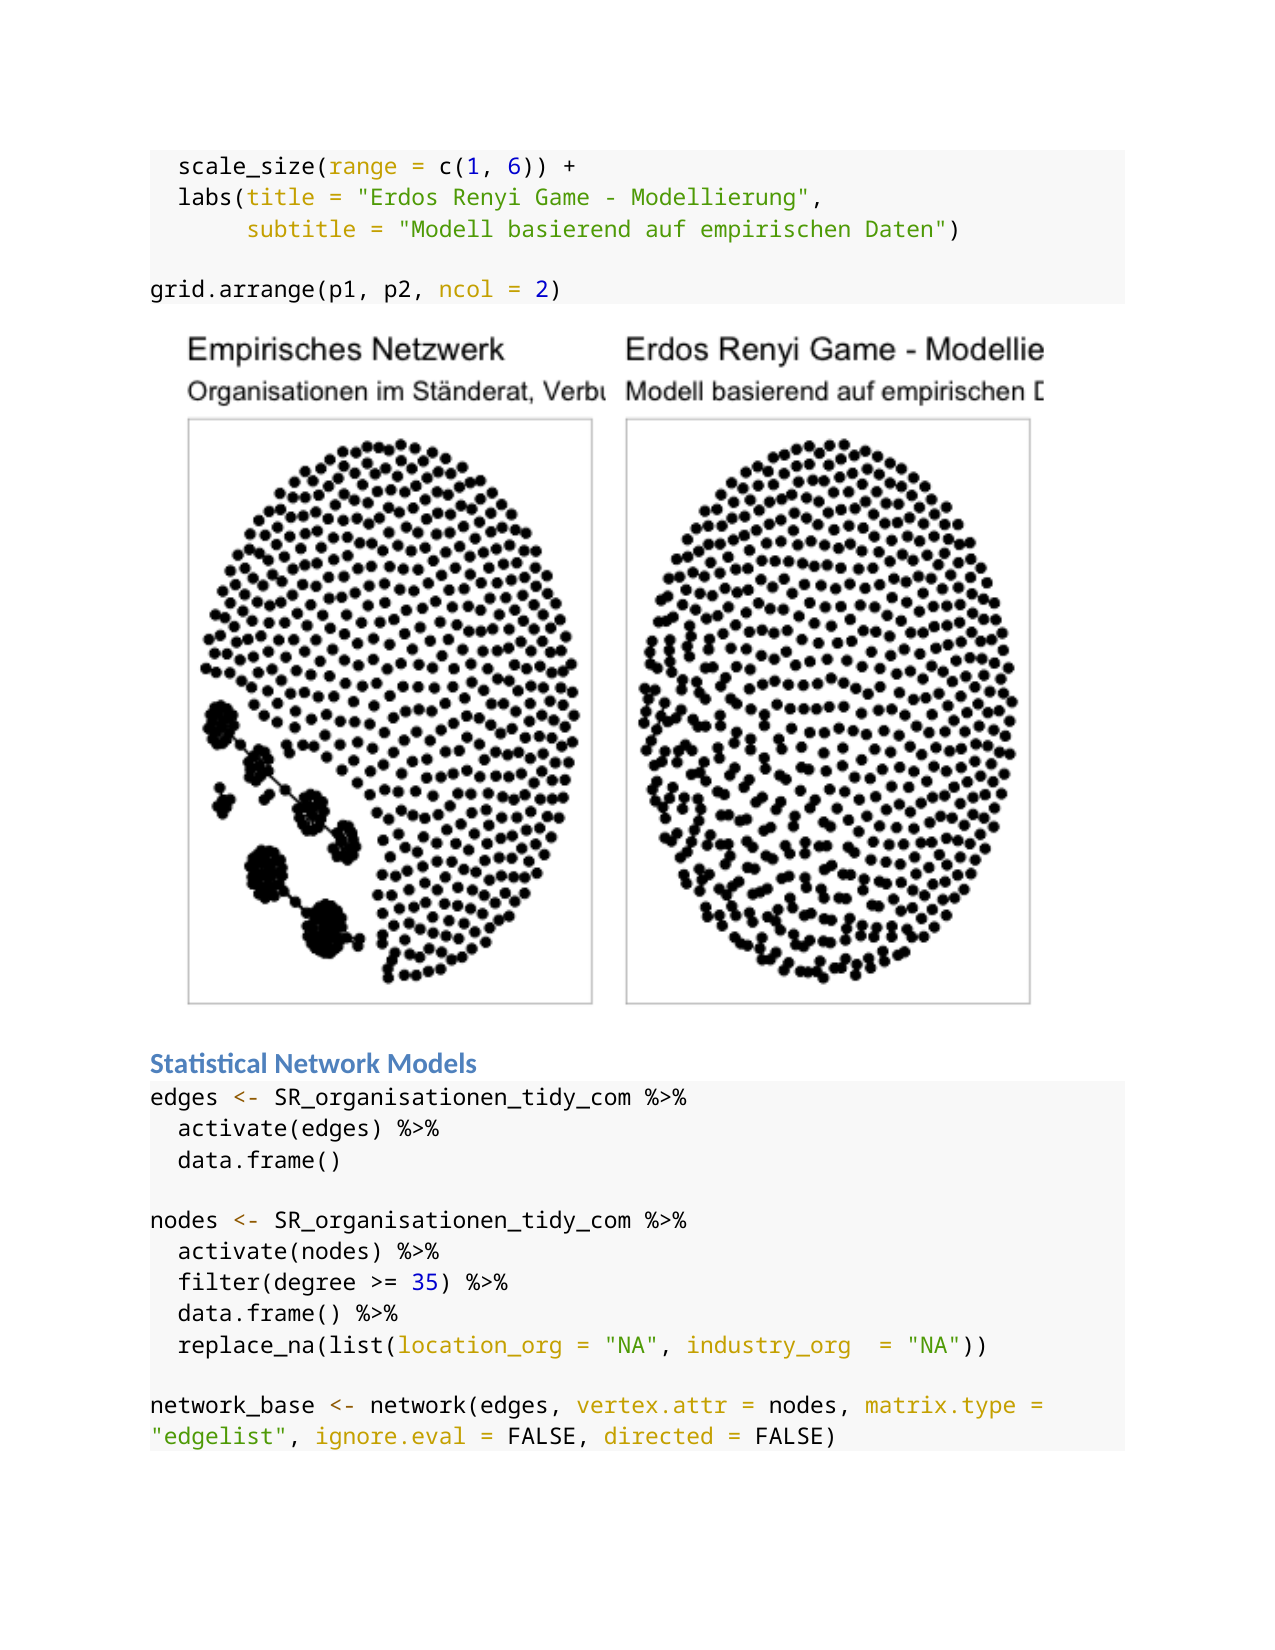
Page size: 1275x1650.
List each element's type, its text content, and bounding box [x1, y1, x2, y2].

subtitle Statistical Network Models [150, 1045, 1125, 1081]
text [150, 1081, 1125, 1451]
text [150, 150, 1125, 304]
picture [168, 324, 1044, 1025]
